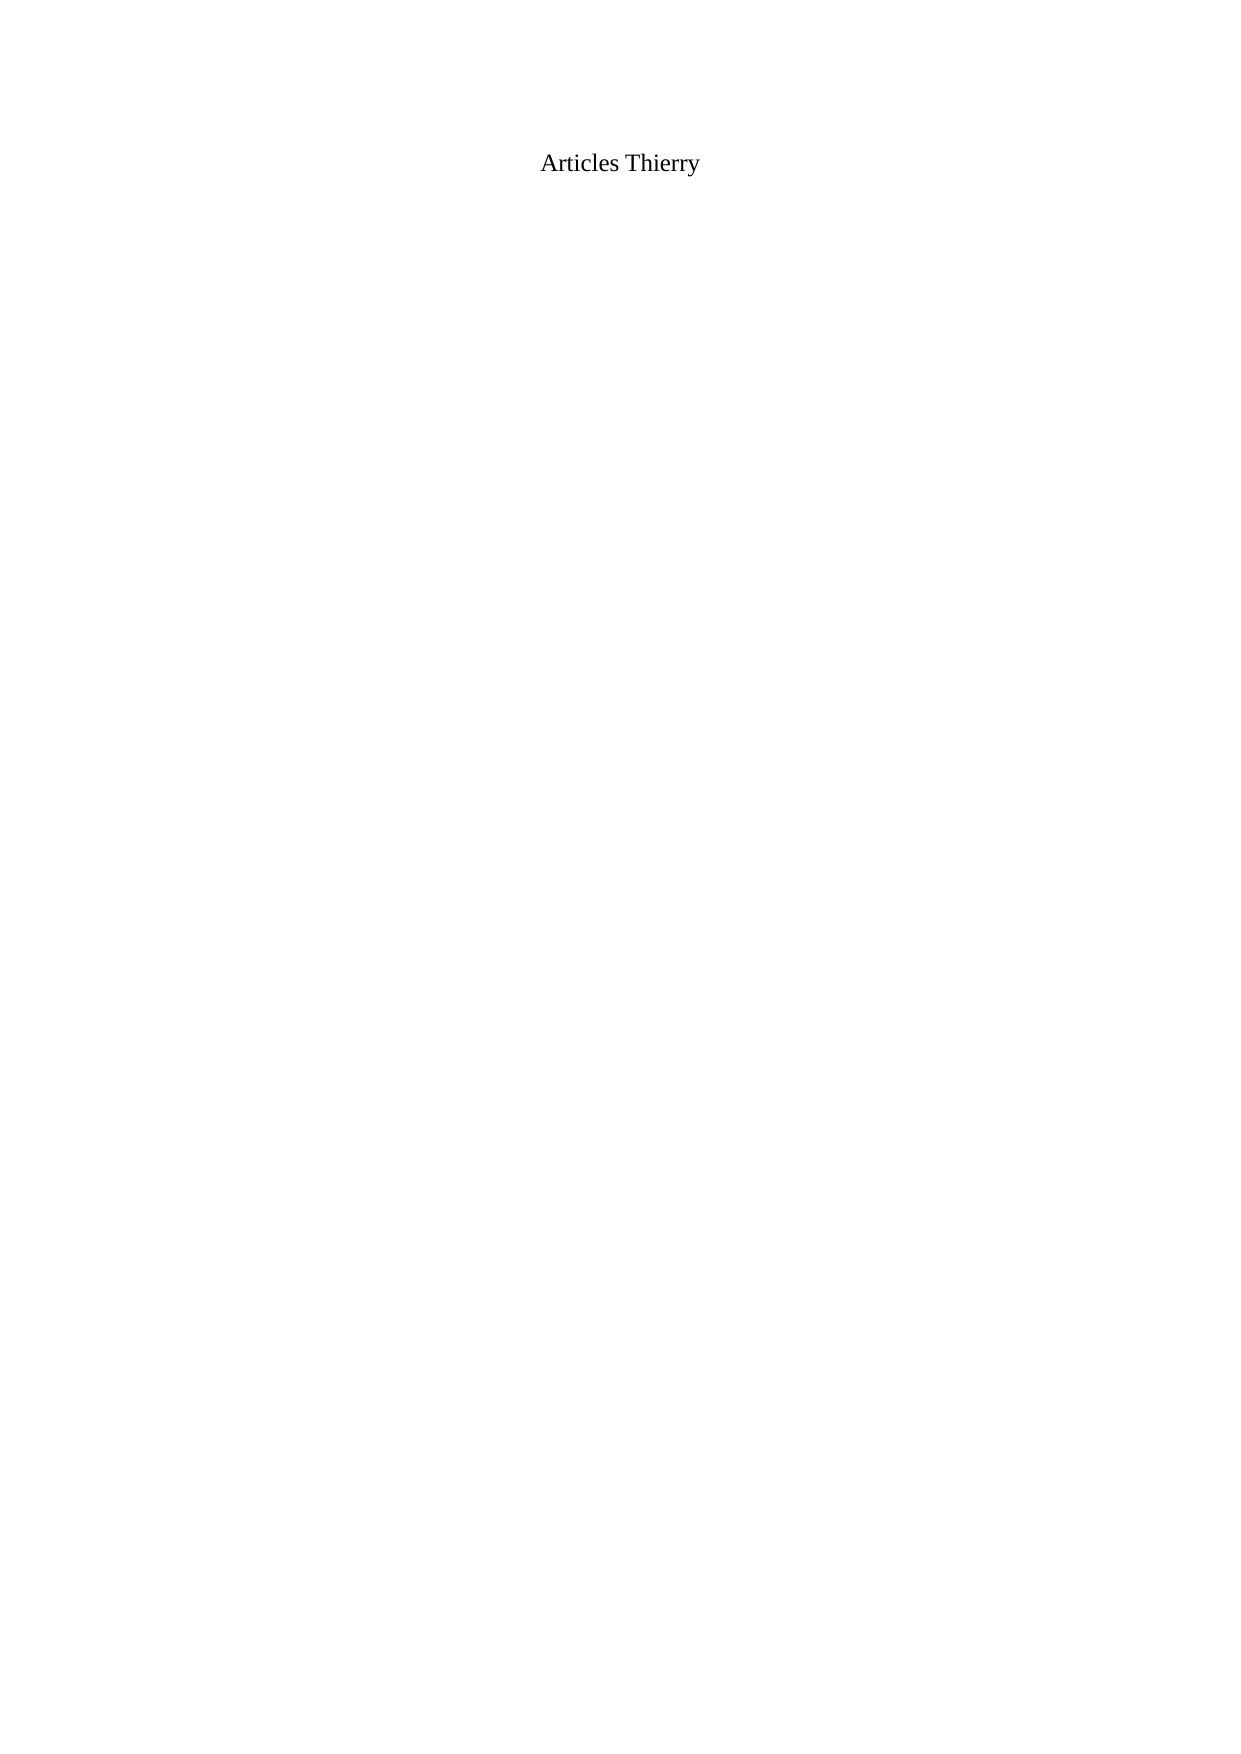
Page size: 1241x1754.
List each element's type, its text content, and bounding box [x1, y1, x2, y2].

text Articles Thierry [148, 148, 1093, 176]
